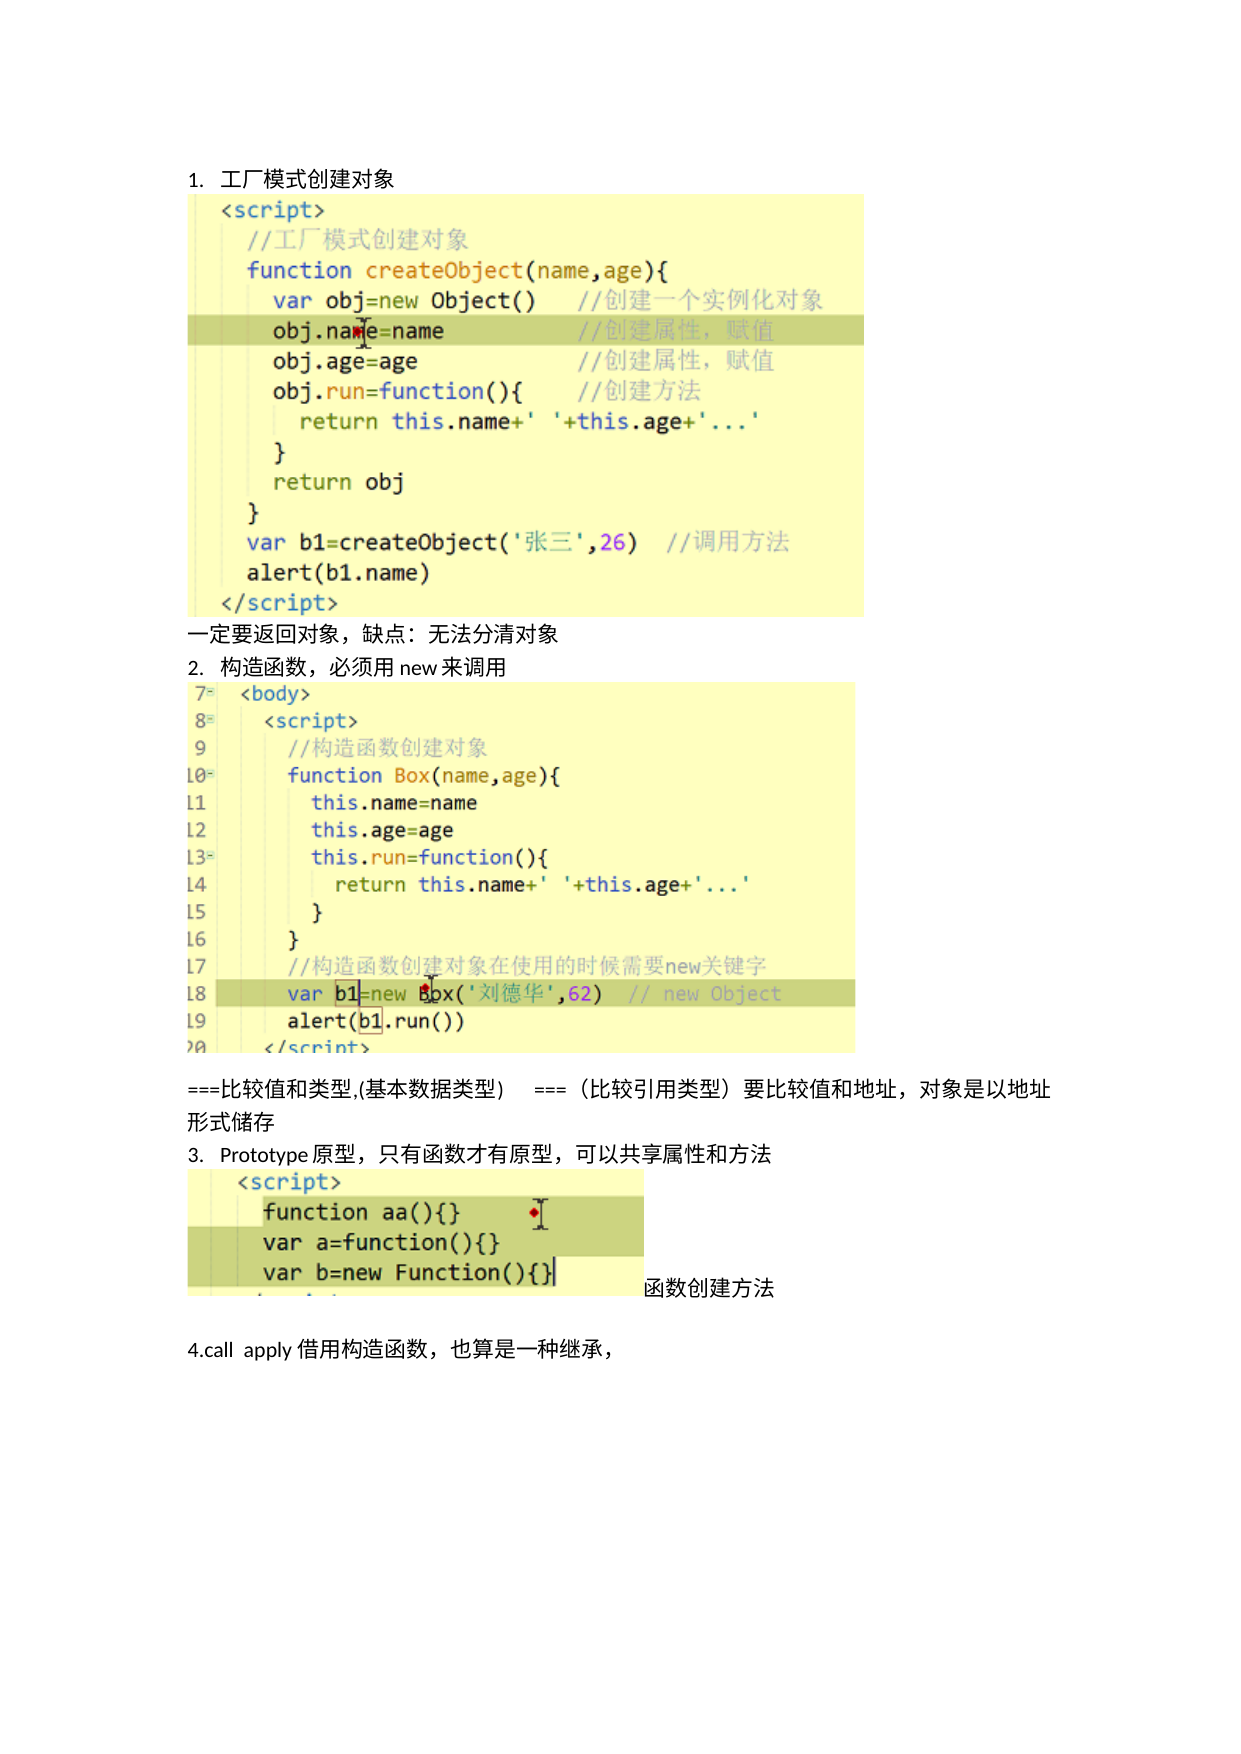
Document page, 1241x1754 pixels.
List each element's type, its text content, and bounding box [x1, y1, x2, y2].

list ===比较值和类型,(基本数据类型) ===（比较引用类型）要比较值和地址，对象是以地址形式储存 [187, 1072, 1053, 1137]
list 构造函数，必须用new来调用 [187, 649, 1053, 682]
list 工厂模式创建对象 [187, 162, 1053, 194]
picture [187, 1169, 644, 1296]
picture [187, 194, 864, 617]
list 一定要返回对象，缺点：无法分清对象 [187, 617, 1053, 649]
list 4.call apply 借用构造函数，也算是一种继承， [187, 1332, 1053, 1364]
picture [187, 682, 856, 1053]
list Prototype原型，只有函数才有原型，可以共享属性和方法 [187, 1137, 1053, 1169]
